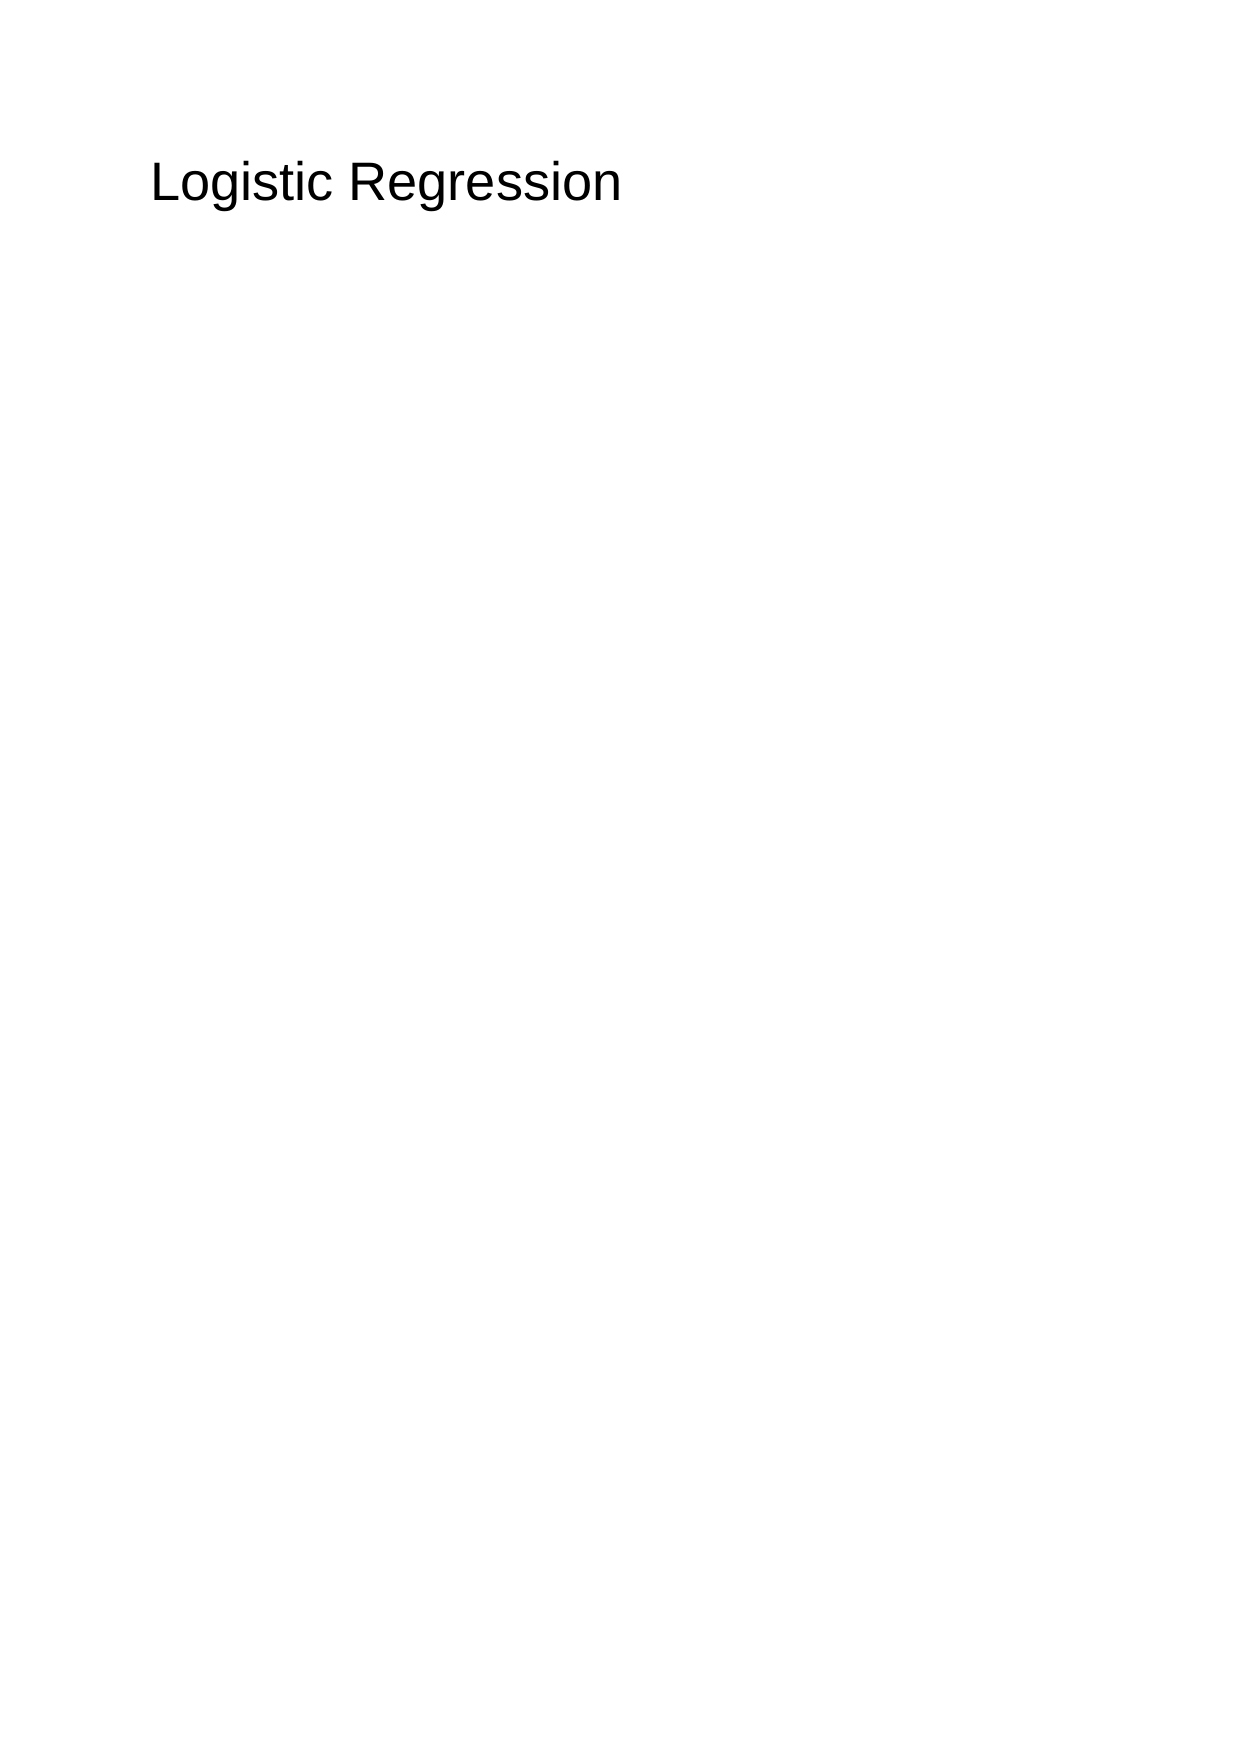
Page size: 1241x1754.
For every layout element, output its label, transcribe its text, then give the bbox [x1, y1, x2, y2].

title Logistic Regression [150, 150, 1090, 212]
